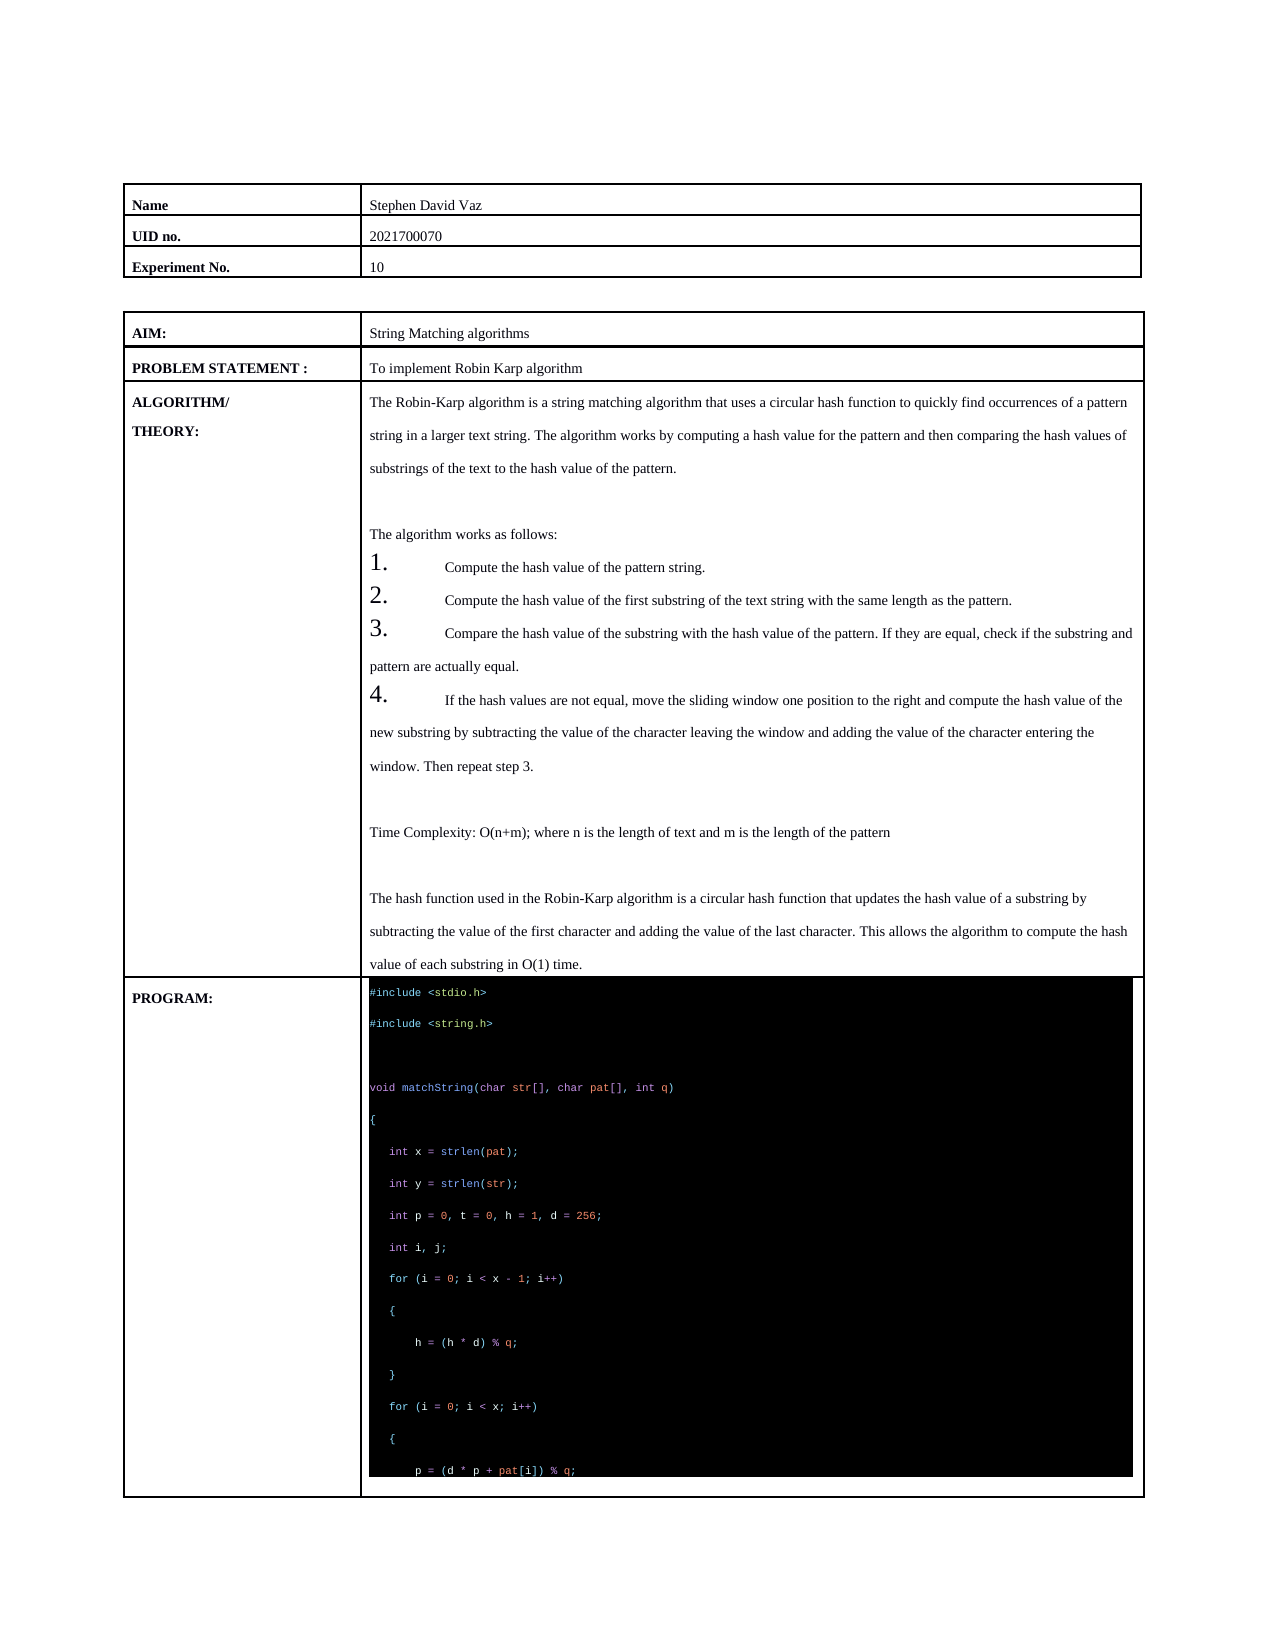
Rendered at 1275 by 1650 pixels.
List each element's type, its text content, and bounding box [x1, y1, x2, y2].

table_header Stephen David Vaz [362, 185, 1140, 214]
table_header AIM: [125, 313, 360, 345]
table_cell UID no. [125, 216, 360, 245]
table_cell Experiment No. [125, 247, 360, 276]
table_cell PROBLEM STATEMENT : [125, 348, 360, 380]
table_cell To implement Robin Karp algorithm [362, 348, 1143, 380]
table_cell PROGRAM: [125, 978, 360, 1496]
table_cell 2021700070 [362, 216, 1140, 245]
table_cell 10 [362, 247, 1140, 276]
table_header Name [125, 185, 360, 214]
table_header String Matching algorithms [362, 313, 1143, 345]
table_cell The Robin-Karp algorithm is a string matching algorithm that uses a circular hash function to quickly find occurrences of a pattern string in a larger text string. The algorithm works by computing a hash value for the pattern and then comparing the hash values of substrings of the text to the hash value of the pattern. The algorithm works as follows: Compute the hash value of the pattern string. Compute the hash value of the first substring of the text string with the same length as the pattern. Compare the hash value of the substring with the hash value of the pattern. If they are equal, check if the substring and pattern are actually equal. If the hash values are not equal, move the sliding window one position to the right and compute the hash value of the new substring by subtracting the value of the character leaving the window and adding the value of the character entering the window. Then repeat step 3. Time Complexity: O(n+m); where n is the length of text and m is the length of the pattern The hash function used in the Robin-Karp algorithm is a circular hash function that updates the hash value of a substring by subtracting the value of the first character and adding the value of the last character. This allows the algorithm to compute the hash value of each substring in O(1) time. [362, 382, 1143, 976]
table_cell ALGORITHM/ THEORY: [125, 382, 360, 976]
